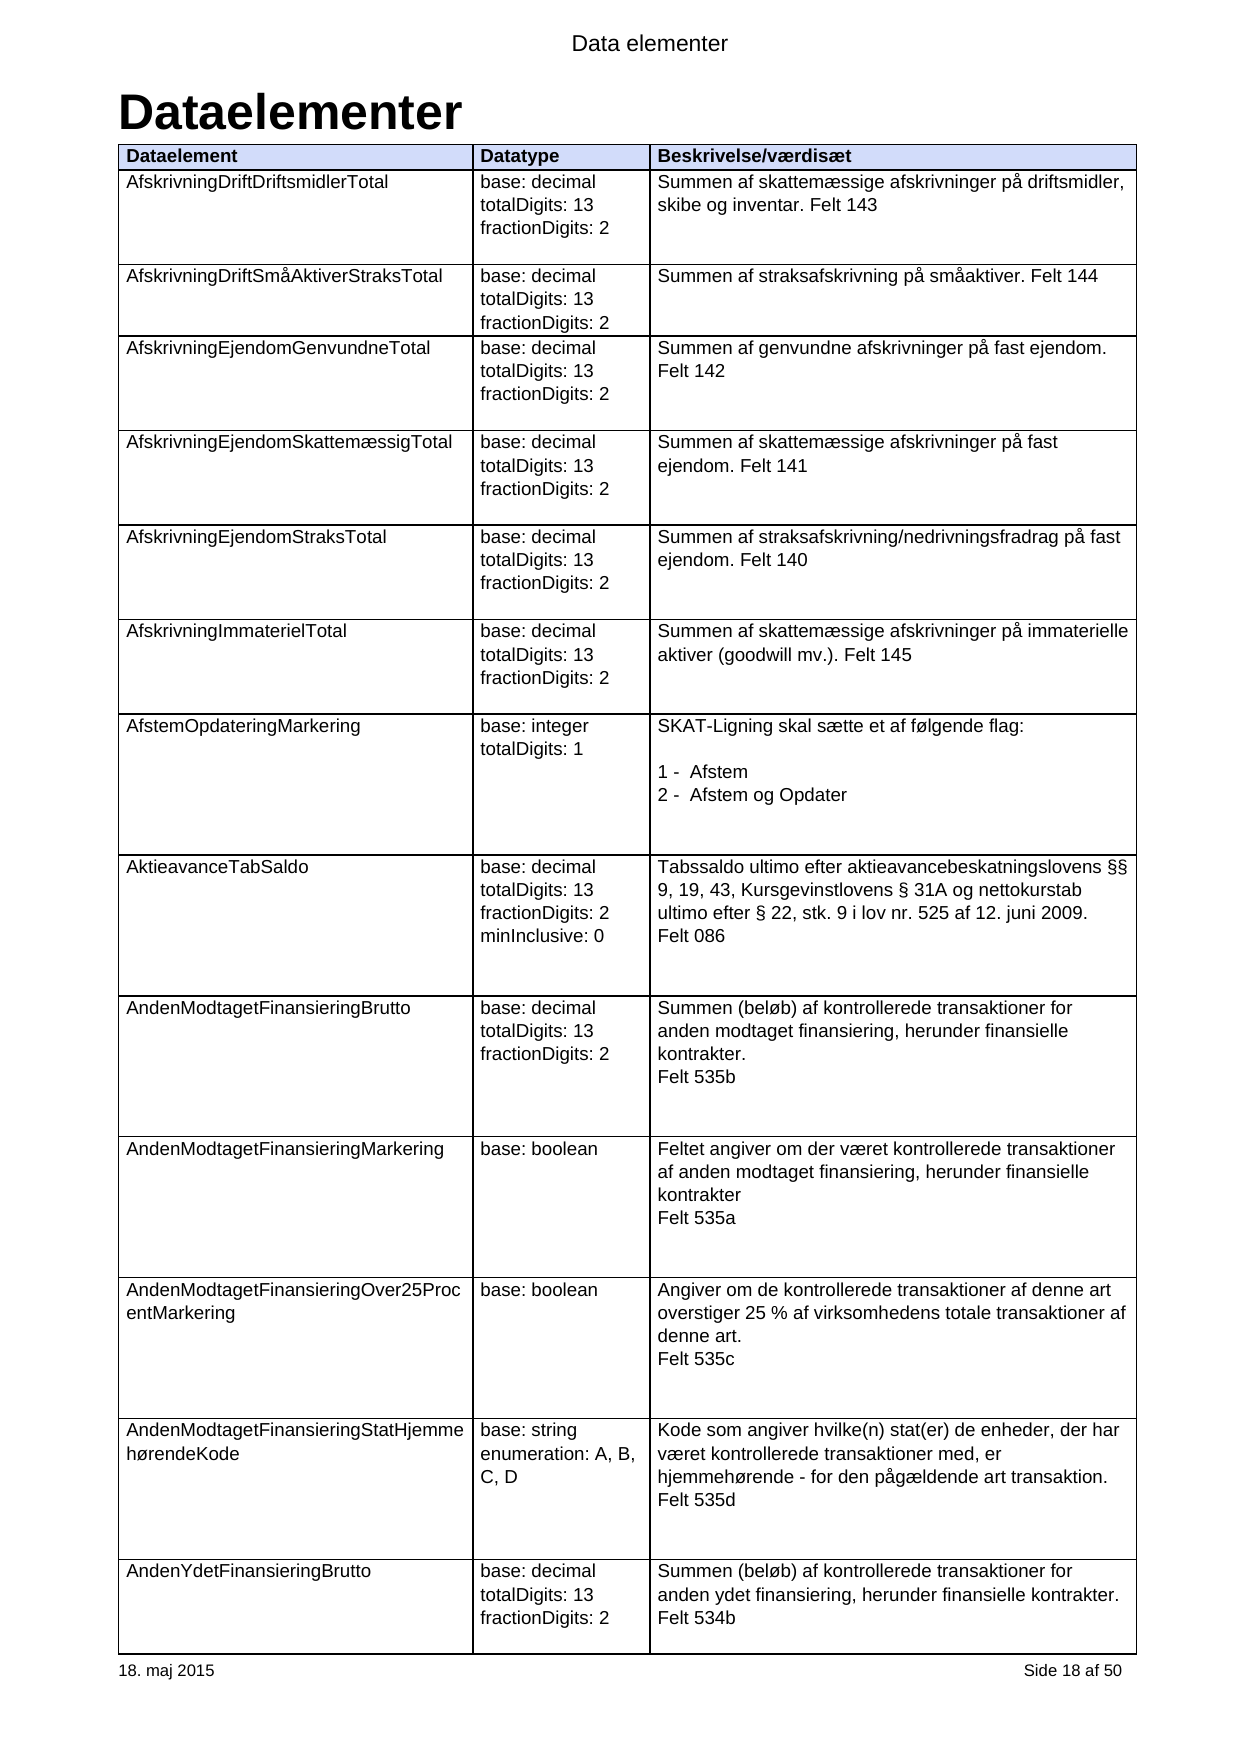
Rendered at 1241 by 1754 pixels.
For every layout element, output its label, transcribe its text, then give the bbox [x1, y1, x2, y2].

table_cell base: boolean [474, 1137, 649, 1277]
table_cell AfskrivningDriftSmåAktiverStraksTotal [119, 265, 472, 335]
table_cell base: decimal totalDigits: 13 fractionDigits: 2 [474, 337, 649, 429]
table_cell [119, 1560, 472, 1653]
table_cell AfskrivningEjendomGenvundneTotal [119, 337, 472, 429]
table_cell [651, 1560, 1136, 1653]
table_cell AfskrivningEjendomSkattemæssigTotal [119, 431, 472, 524]
table_cell Feltet angiver om der været kontrollerede transaktioner af anden modtaget finansiering, herunder finansielle kontrakter Felt 535a [651, 1137, 1136, 1277]
table_cell AfstemOpdateringMarkering [119, 715, 472, 854]
table_cell Summen af skattemæssige afskrivninger på immaterielle aktiver (goodwill mv.). Felt 145 [651, 620, 1136, 713]
table_cell Summen af straksafskrivning på småaktiver. Felt 144 [651, 265, 1136, 335]
table_cell Summen af straksafskrivning/nedrivningsfradrag på fast ejendom. Felt 140 [651, 526, 1136, 618]
table_cell SKAT-Ligning skal sætte et af følgende flag: 1 - Afstem 2 - Afstem og Opdater [651, 715, 1136, 854]
table_cell AndenModtagetFinansieringMarkering [119, 1137, 472, 1277]
table_cell Kode som angiver hvilke(n) stat(er) de enheder, der har været kontrollerede transaktioner med, er hjemmehørende - for den pågældende art transaktion. Felt 535d [651, 1419, 1136, 1559]
table_cell AndenModtagetFinansieringStatHjemmehørendeKode [119, 1419, 472, 1559]
table_cell Summen af skattemæssige afskrivninger på driftsmidler, skibe og inventar. Felt 143 [651, 171, 1136, 263]
table_cell AktieavanceTabSaldo [119, 856, 472, 995]
text Dataelementer [118, 82, 1181, 140]
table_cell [474, 1560, 649, 1653]
table_cell AfskrivningEjendomStraksTotal [119, 526, 472, 618]
table_cell base: decimal totalDigits: 13 fractionDigits: 2 [474, 620, 649, 713]
table_cell Angiver om de kontrollerede transaktioner af denne art overstiger 25 % af virksomhedens totale transaktioner af denne art. Felt 535c [651, 1278, 1136, 1418]
table_cell AfskrivningImmaterielTotal [119, 620, 472, 713]
table_cell Summen (beløb) af kontrollerede transaktioner for anden modtaget finansiering, herunder finansielle kontrakter. Felt 535b [651, 997, 1136, 1136]
table_cell base: decimal totalDigits: 13 fractionDigits: 2 [474, 997, 649, 1136]
table_cell base: decimal totalDigits: 13 fractionDigits: 2 [474, 526, 649, 618]
table_cell base: integer totalDigits: 1 [474, 715, 649, 854]
table_header Datatype [474, 145, 649, 169]
table_cell Tabssaldo ultimo efter aktieavancebeskatningslovens §§ 9, 19, 43, Kursgevinstlovens § 31A og nettokurstab ultimo efter § 22, stk. 9 i lov nr. 525 af 12. juni 2009. Felt 086 [651, 856, 1136, 995]
table_cell base: decimal totalDigits: 13 fractionDigits: 2 minInclusive: 0 [474, 856, 649, 995]
table_cell AndenModtagetFinansieringBrutto [119, 997, 472, 1136]
table_cell base: decimal totalDigits: 13 fractionDigits: 2 [474, 265, 649, 335]
table_cell base: string enumeration: A, B, C, D [474, 1419, 649, 1559]
table_cell base: decimal totalDigits: 13 fractionDigits: 2 [474, 431, 649, 524]
table_cell AfskrivningDriftDriftsmidlerTotal [119, 171, 472, 263]
table_cell base: decimal totalDigits: 13 fractionDigits: 2 [474, 171, 649, 263]
table_header Beskrivelse/værdisæt [651, 145, 1136, 169]
table_cell Summen af genvundne afskrivninger på fast ejendom. Felt 142 [651, 337, 1136, 429]
table_cell base: boolean [474, 1278, 649, 1418]
table_cell AndenModtagetFinansieringOver25ProcentMarkering [119, 1278, 472, 1418]
table_header Dataelement [119, 145, 472, 169]
table_cell Summen af skattemæssige afskrivninger på fast ejendom. Felt 141 [651, 431, 1136, 524]
